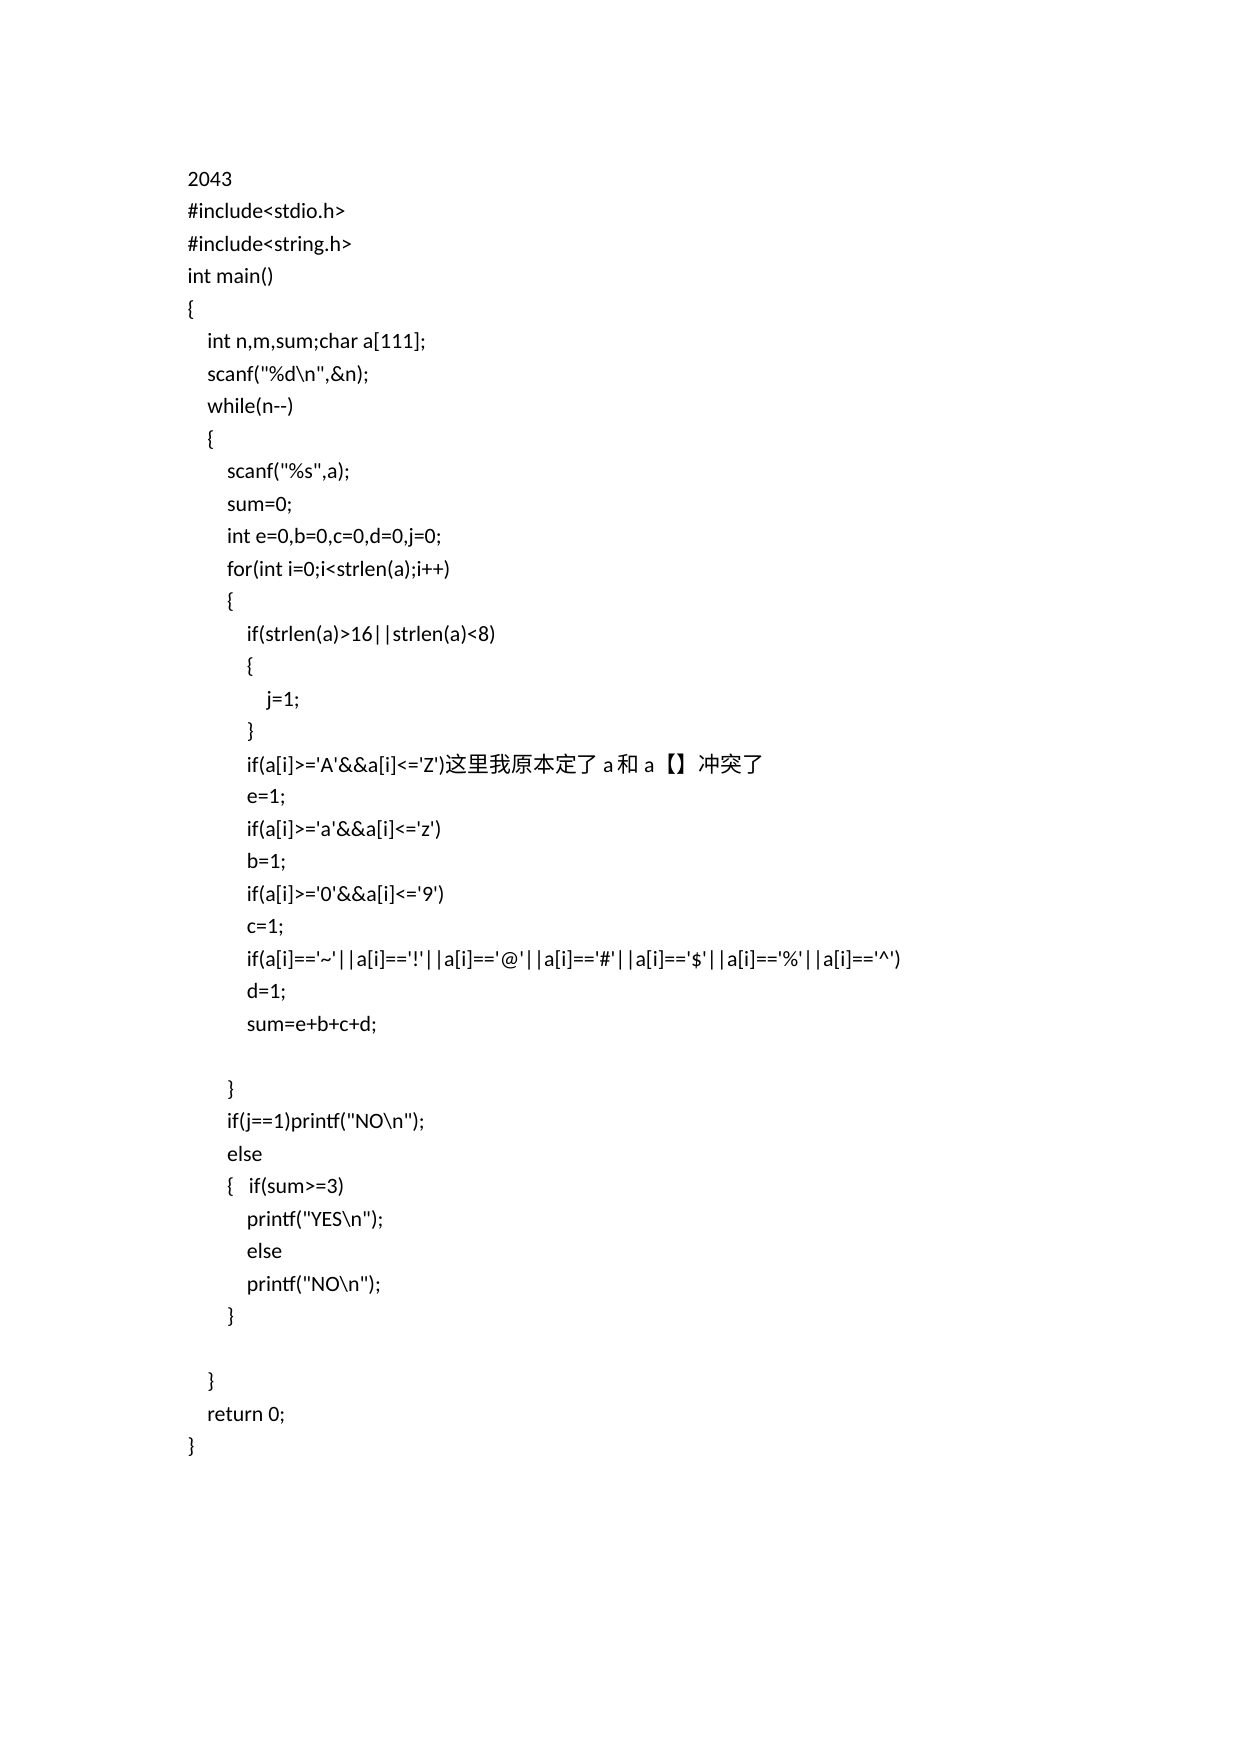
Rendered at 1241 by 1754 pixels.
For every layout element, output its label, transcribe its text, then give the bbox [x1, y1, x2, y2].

text else [187, 1234, 1053, 1267]
text scanf("%d\n",&n); [187, 357, 1053, 389]
text return 0; [187, 1397, 1053, 1429]
text { if(sum>=3) [187, 1169, 1053, 1202]
text scanf("%s",a); [187, 454, 1053, 487]
text } [187, 1364, 1053, 1397]
text #include<stdio.h> [187, 194, 1053, 227]
text { [187, 649, 1053, 682]
text b=1; [187, 844, 1053, 877]
text if(a[i]=='~'||a[i]=='!'||a[i]=='@'||a[i]=='#'||a[i]=='$'||a[i]=='%'||a[i]=='^') [187, 942, 1053, 974]
text if(a[i]>='A'&&a[i]<='Z')这里我原本定了a和a【】冲突了 [187, 747, 1053, 779]
text if(a[i]>='a'&&a[i]<='z') [187, 812, 1053, 844]
text { [187, 422, 1053, 454]
text } [187, 1072, 1053, 1104]
text int main() [187, 259, 1053, 292]
text j=1; [187, 682, 1053, 714]
text int e=0,b=0,c=0,d=0,j=0; [187, 519, 1053, 552]
text sum=e+b+c+d; [187, 1007, 1053, 1039]
text d=1; [187, 974, 1053, 1007]
text 2043 [187, 162, 1053, 194]
text if(strlen(a)>16||strlen(a)<8) [187, 617, 1053, 649]
text } [187, 1429, 1053, 1462]
text { [187, 584, 1053, 617]
text printf("NO\n"); [187, 1267, 1053, 1299]
text sum=0; [187, 487, 1053, 519]
text } [187, 714, 1053, 747]
text printf("YES\n"); [187, 1202, 1053, 1234]
text #include<string.h> [187, 227, 1053, 259]
text if(j==1)printf("NO\n"); [187, 1104, 1053, 1137]
text c=1; [187, 909, 1053, 942]
text e=1; [187, 779, 1053, 812]
text int n,m,sum;char a[111]; [187, 324, 1053, 357]
text else [187, 1137, 1053, 1169]
text while(n--) [187, 389, 1053, 422]
text { [187, 292, 1053, 324]
text } [187, 1299, 1053, 1332]
text if(a[i]>='0'&&a[i]<='9') [187, 877, 1053, 909]
text for(int i=0;i<strlen(a);i++) [187, 552, 1053, 584]
